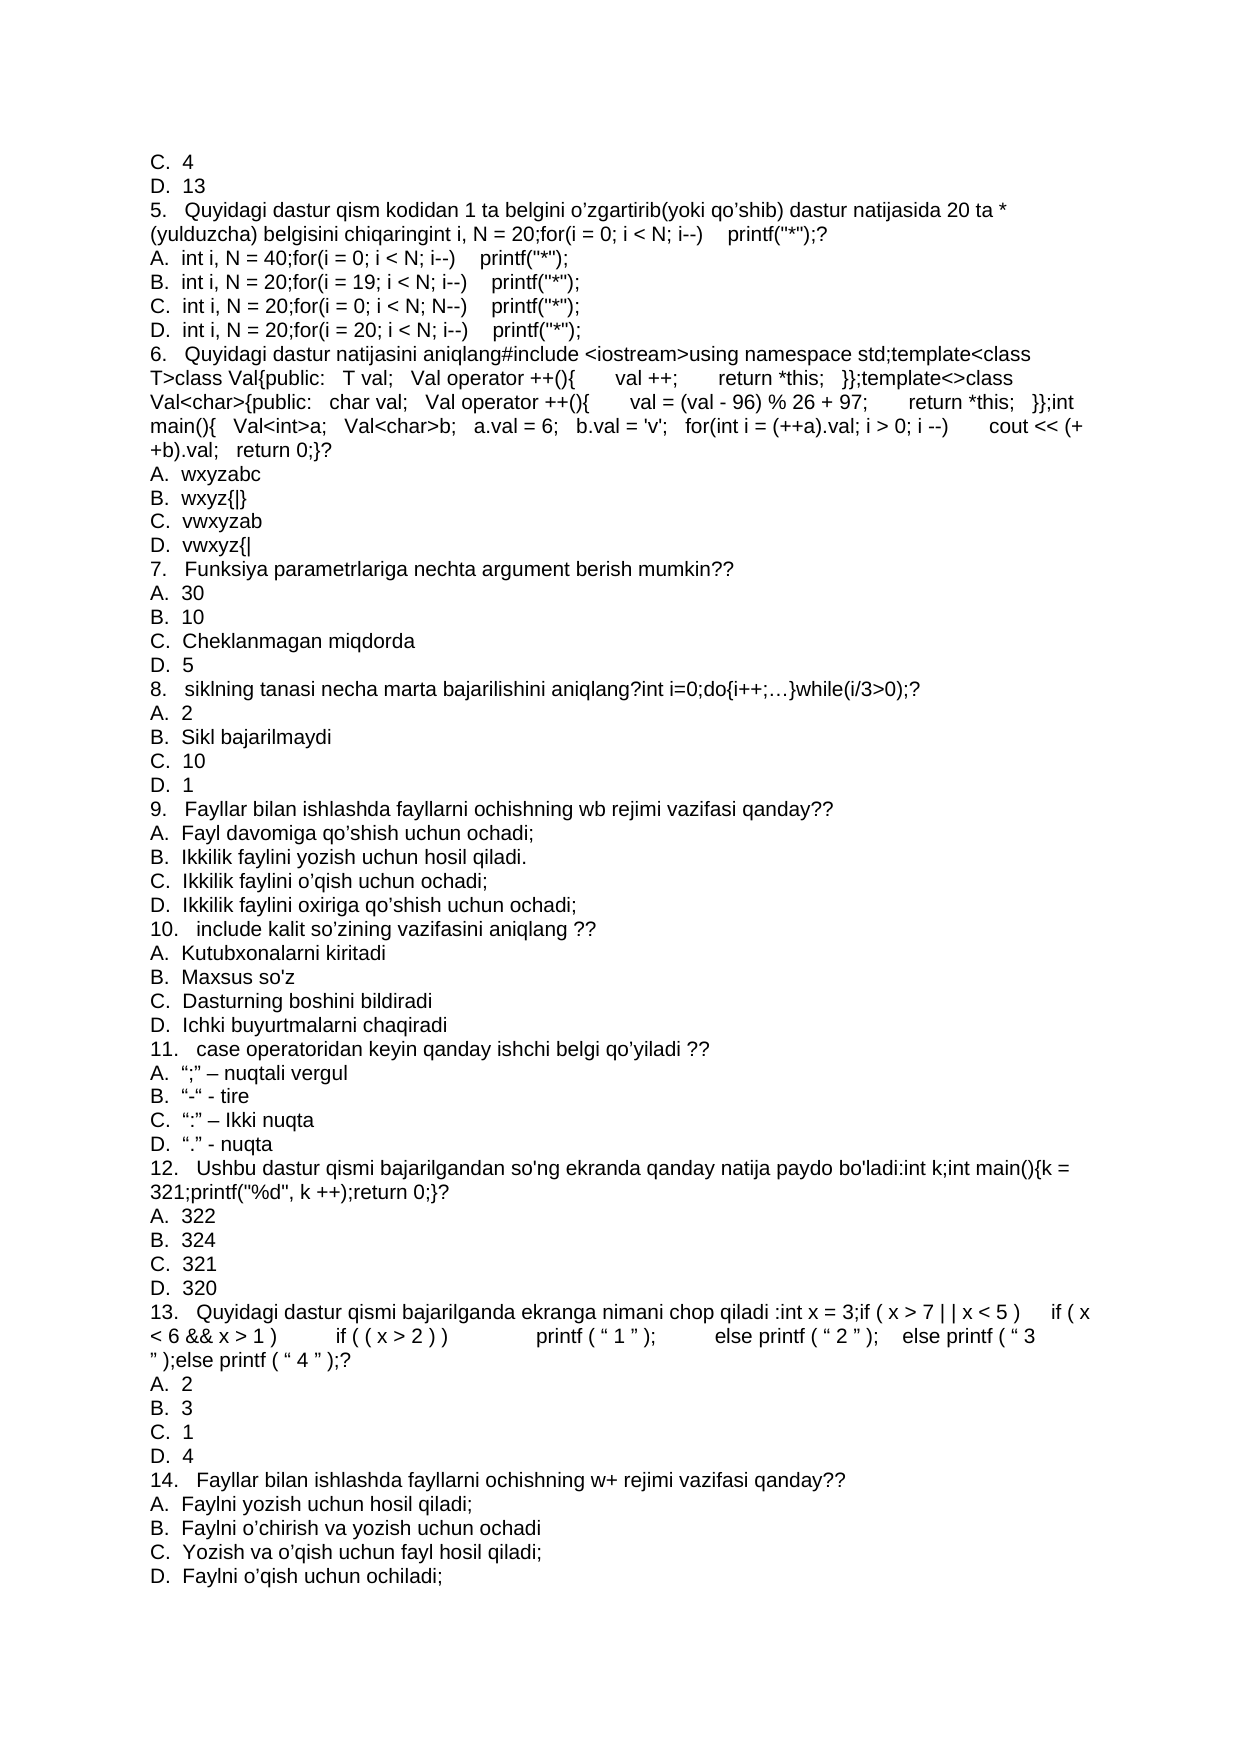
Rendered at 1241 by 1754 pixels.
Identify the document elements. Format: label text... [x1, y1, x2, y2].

text A. Faylni yozish uchun hosil qiladi; [150, 1492, 1090, 1516]
text B. Ikkilik faylini yozish uchun hosil qiladi. [150, 845, 1090, 869]
text 13. Quyidagi dastur qismi bajarilganda ekranga nimani chop qiladi :int x = 3;if ( x > 7 | | x < 5 ) if ( x < 6 && x > 1 ) if ( ( x > 2 ) ) printf ( “ 1 ” ); else printf ( “ 2 ” ); else printf ( “ 3 ” );else printf ( “ 4 ” );? [150, 1300, 1090, 1372]
text 7. Funksiya parametrlariga nechta argument berish mumkin?? [150, 557, 1090, 581]
text D. Faylni o’qish uchun ochiladi; [150, 1563, 1090, 1587]
text A. 322 [150, 1204, 1090, 1228]
text B. Sikl bajarilmaydi [150, 725, 1090, 749]
text 5. Quyidagi dastur qism kodidan 1 ta belgini o’zgartirib(yoki qo’shib) dastur natijasida 20 ta * (yulduzcha) belgisini chiqaringint i, N = 20;for(i = 0; i < N; i--) printf("*");? [150, 198, 1090, 246]
text 6. Quyidagi dastur natijasini aniqlang#include <iostream>using namespace std;template<class T>class Val{public: T val; Val operator ++(){ val ++; return *this; }};template<>class Val<char>{public: char val; Val operator ++(){ val = (val - 96) % 26 + 97; return *this; }};int main(){ Val<int>a; Val<char>b; a.val = 6; b.val = 'v'; for(int i = (++a).val; i > 0; i --) cout << (++b).val; return 0;}? [150, 342, 1090, 461]
text A. wxyzabc [150, 461, 1090, 485]
text C. “:” – Ikki nuqta [150, 1108, 1090, 1132]
text 9. Fayllar bilan ishlashda fayllarni ochishning wb rejimi vazifasi qanday?? [150, 797, 1090, 821]
text B. Faylni o’chirish va yozish uchun ochadi [150, 1516, 1090, 1539]
text D. 320 [150, 1276, 1090, 1300]
text B. 324 [150, 1228, 1090, 1252]
text C. 10 [150, 749, 1090, 773]
text C. Ikkilik faylini o’qish uchun ochadi; [150, 869, 1090, 893]
text A. Kutubxonalarni kiritadi [150, 941, 1090, 964]
text C. 321 [150, 1252, 1090, 1276]
text C. Dasturning boshini bildiradi [150, 988, 1090, 1012]
text D. 4 [150, 1444, 1090, 1468]
text B. “-“ - tire [150, 1084, 1090, 1108]
text 14. Fayllar bilan ishlashda fayllarni ochishning w+ rejimi vazifasi qanday?? [150, 1468, 1090, 1492]
text C. 1 [150, 1420, 1090, 1444]
text D. Ichki buyurtmalarni chaqiradi [150, 1012, 1090, 1036]
text D. 5 [150, 653, 1090, 677]
text A. Fayl davomiga qo’shish uchun ochadi; [150, 821, 1090, 845]
text B. 10 [150, 605, 1090, 629]
text D. Ikkilik faylini oxiriga qo’shish uchun ochadi; [150, 893, 1090, 917]
text C. vwxyzab [150, 509, 1090, 533]
text A. 2 [150, 701, 1090, 725]
text B. 3 [150, 1396, 1090, 1420]
text B. int i, N = 20;for(i = 19; i < N; i--) printf("*"); [150, 270, 1090, 294]
text D. “.” - nuqta [150, 1132, 1090, 1156]
text 8. siklning tanasi necha marta bajarilishini aniqlang?int i=0;do{i++;…}while(i/3>0);? [150, 677, 1090, 701]
text B. wxyz{|} [150, 485, 1090, 509]
text D. 1 [150, 773, 1090, 797]
text A. 2 [150, 1372, 1090, 1396]
text A. “;” – nuqtali vergul [150, 1060, 1090, 1084]
text A. 30 [150, 581, 1090, 605]
text C. Yozish va o’qish uchun fayl hosil qiladi; [150, 1539, 1090, 1563]
text A. int i, N = 40;for(i = 0; i < N; i--) printf("*"); [150, 246, 1090, 270]
text C. int i, N = 20;for(i = 0; i < N; N--) printf("*"); [150, 294, 1090, 318]
text C. Cheklanmagan miqdorda [150, 629, 1090, 653]
text D. 13 [150, 174, 1090, 198]
text B. Maxsus so'z [150, 964, 1090, 988]
text C. 4 [150, 150, 1090, 174]
text 10. include kalit so’zining vazifasini aniqlang ?? [150, 917, 1090, 941]
text 11. case operatoridan keyin qanday ishchi belgi qo’yiladi ?? [150, 1036, 1090, 1060]
text D. int i, N = 20;for(i = 20; i < N; i--) printf("*"); [150, 318, 1090, 342]
text D. vwxyz{| [150, 533, 1090, 557]
text 12. Ushbu dastur qismi bajarilgandan so'ng ekranda qanday natija paydo bo'ladi:int k;int main(){k = 321;printf("%d", k ++);return 0;}? [150, 1156, 1090, 1204]
